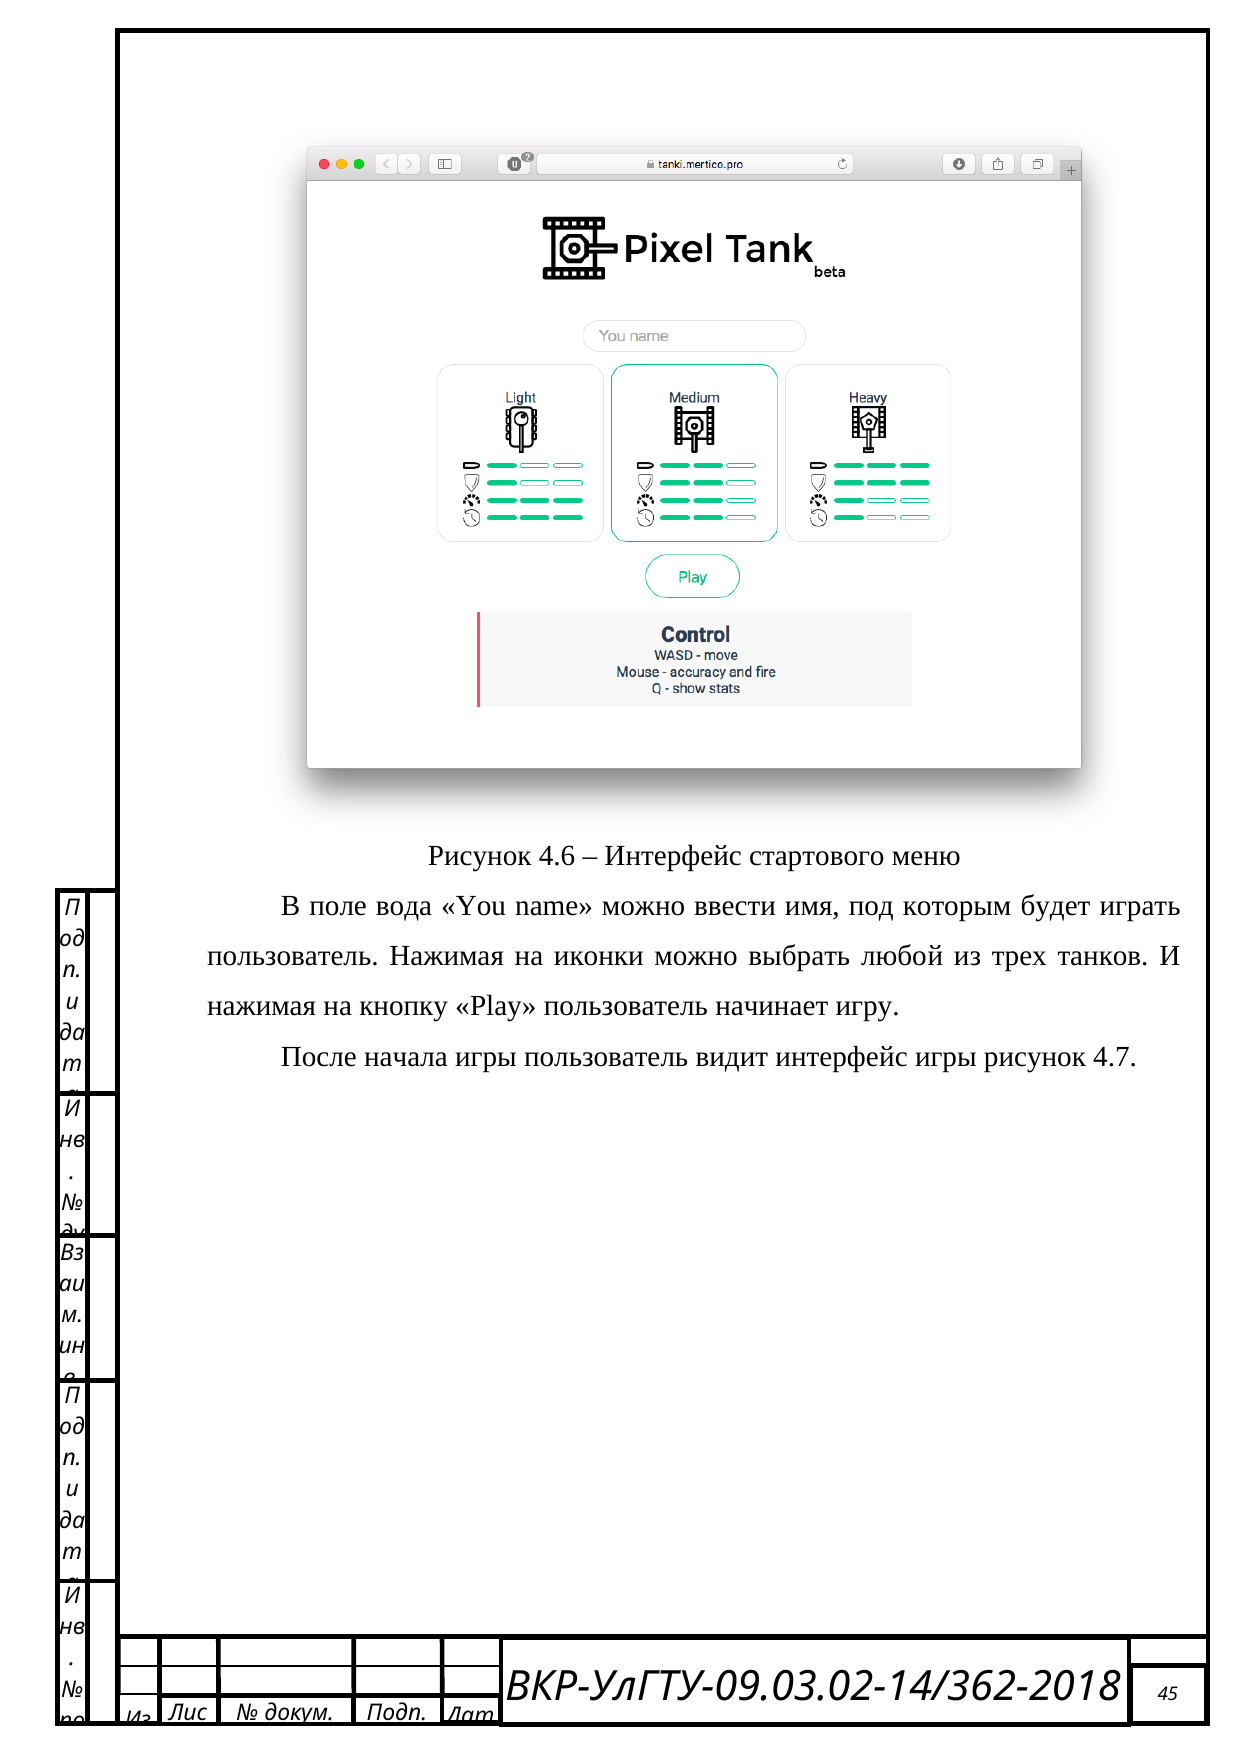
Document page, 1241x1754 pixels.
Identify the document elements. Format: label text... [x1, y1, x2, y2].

text Рисунок 4.6 – Интерфейс стартового меню [207, 838, 1181, 871]
text После начала игры пользователь видит интерфейс игры рисунок 4.7. [207, 1039, 1181, 1072]
picture [258, 119, 1130, 838]
text В поле вода «You name» можно ввести имя, под которым будет играть пользователь. Нажимая на иконки можно выбрать любой из трех танков. И нажимая на кнопку «Play» пользователь начинает игру. [207, 888, 1181, 1022]
